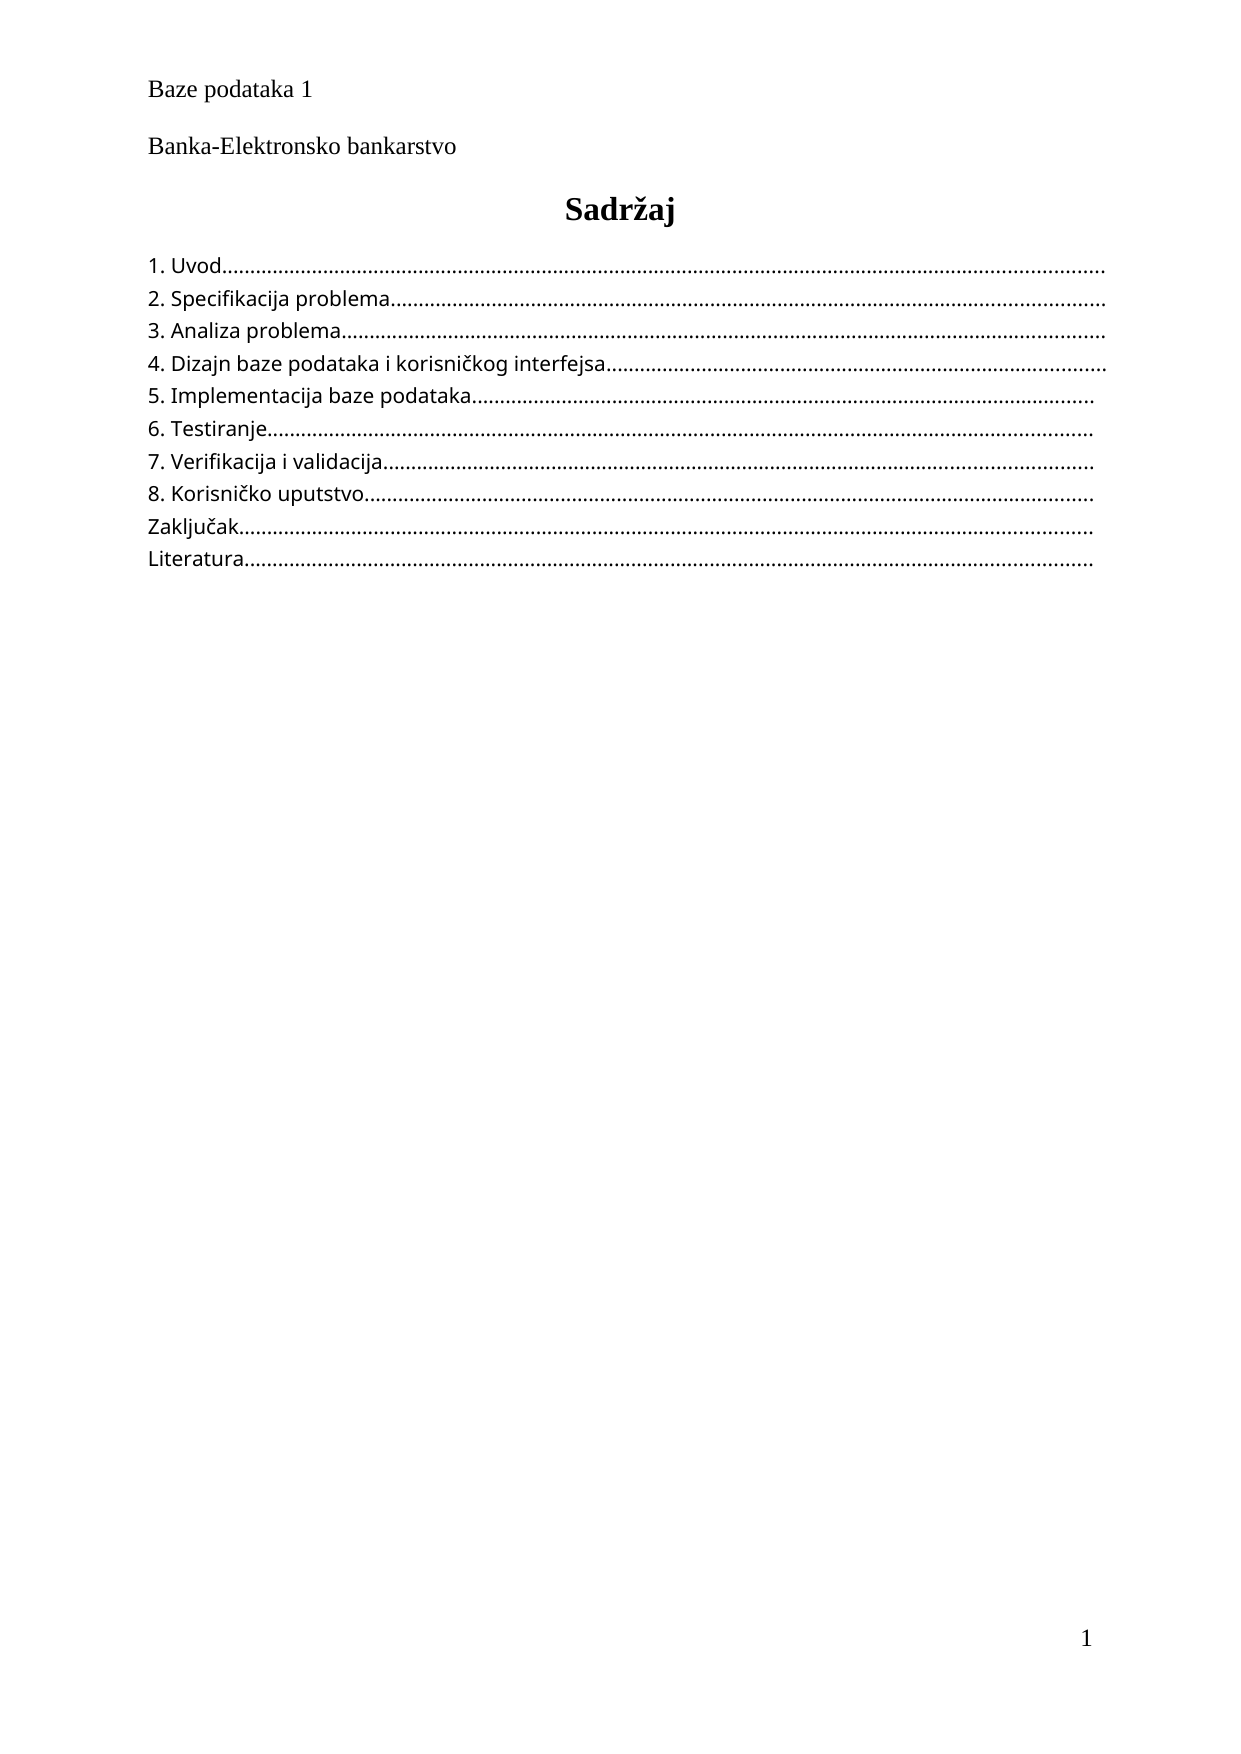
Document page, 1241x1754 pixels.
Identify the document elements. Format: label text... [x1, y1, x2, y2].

text 7. Verifikacija i validacija 25 [148, 447, 1093, 475]
text 6. Testiranje 25 [148, 414, 1093, 443]
text 1. Uvod 2 [148, 251, 1093, 279]
text 5. Implementacija baze podataka 23 [148, 382, 1093, 410]
text Literatura 26 [148, 544, 1093, 573]
text Zaključak 26 [148, 512, 1093, 540]
text 8. Korisničko uputstvo 26 [148, 479, 1093, 508]
text 3. Analiza problema 4 [148, 316, 1093, 345]
text Sadržaj [148, 189, 1093, 227]
text 2. Specifikacija problema 3 [148, 284, 1093, 312]
text 4. Dizajn baze podataka i korisničkog interfejsa 5 [148, 349, 1093, 377]
